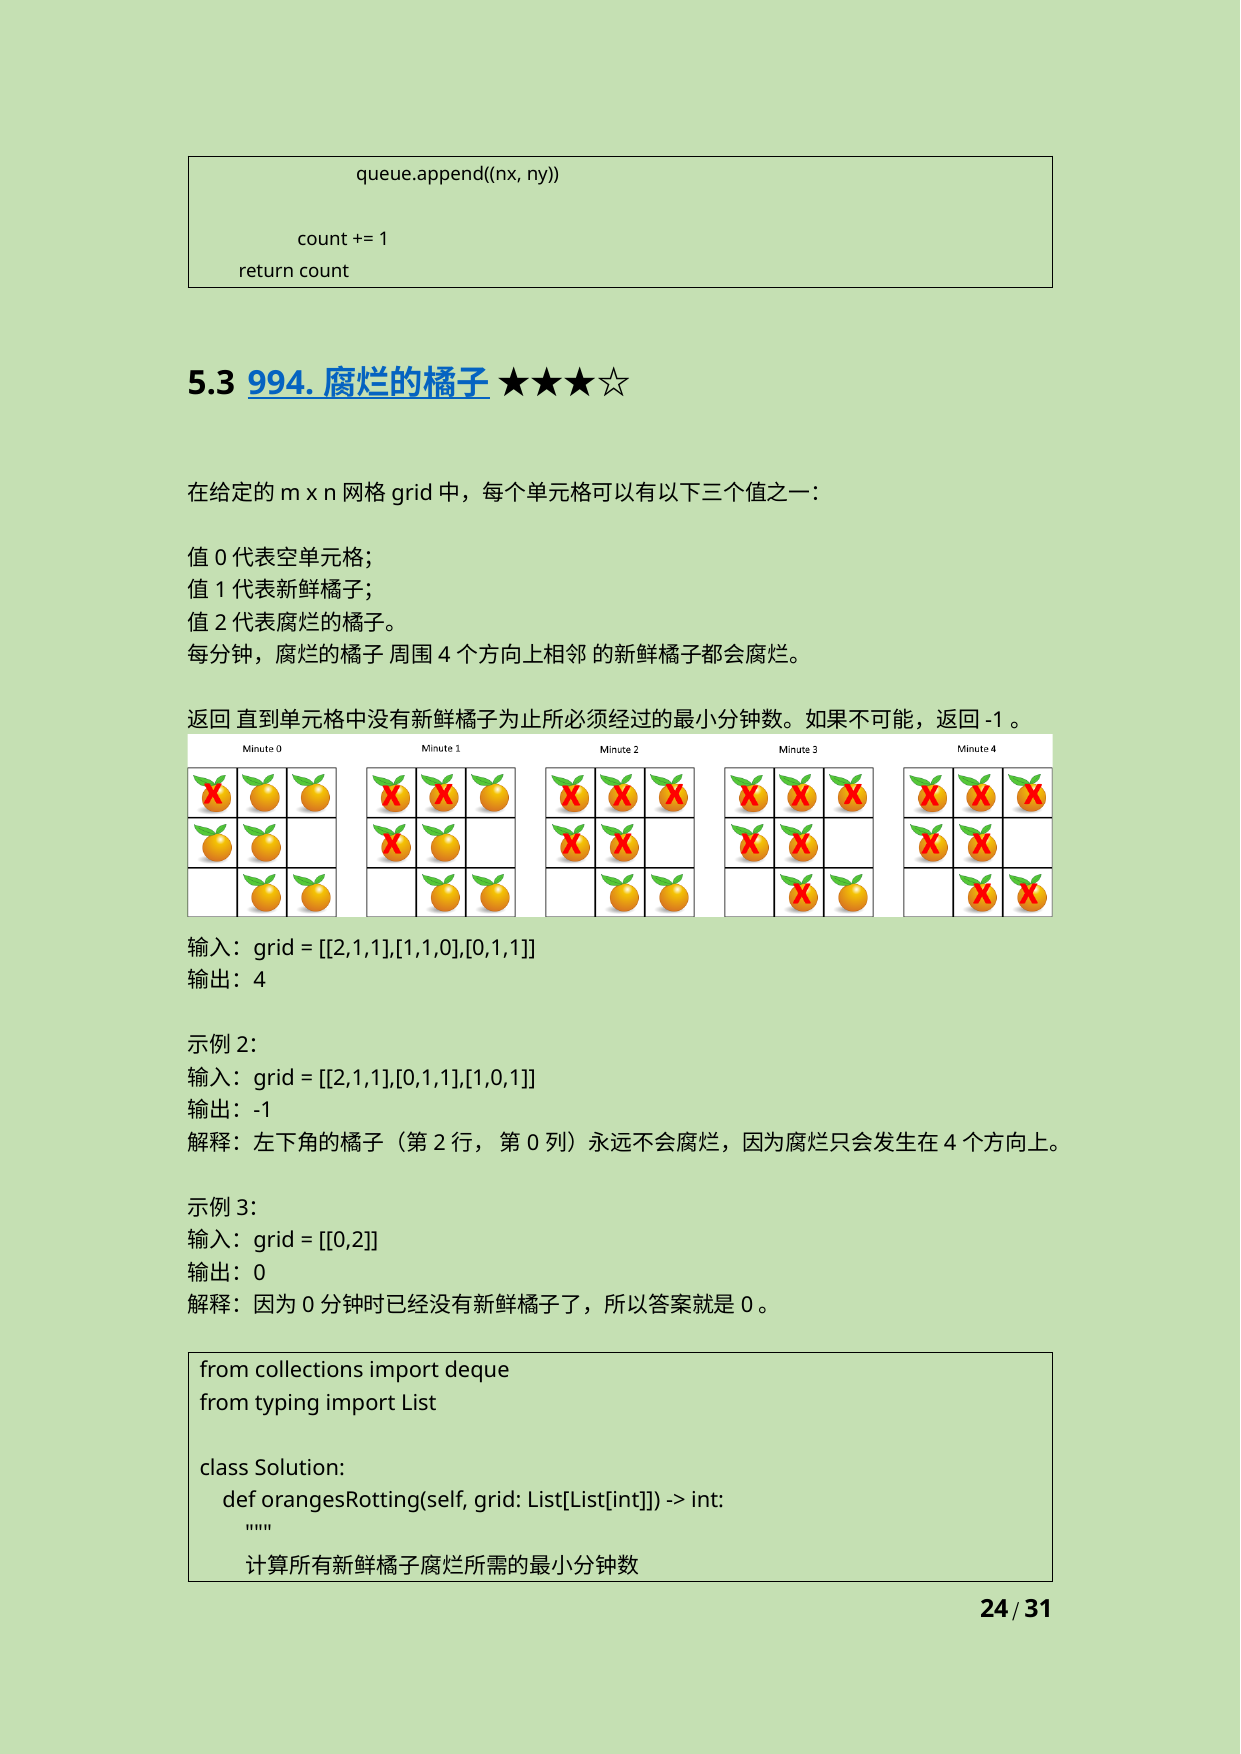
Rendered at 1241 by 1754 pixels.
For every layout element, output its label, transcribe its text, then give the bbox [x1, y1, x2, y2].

text 每分钟，腐烂的橘子 周围 4 个方向上相邻 的新鲜橘子都会腐烂。 [187, 637, 1053, 669]
text 示例 3： [187, 1189, 1053, 1222]
text 示例 2： [187, 1027, 1053, 1059]
subtitle 994. 腐烂的橘子 ★★★☆ [187, 347, 1053, 412]
text 解释：左下角的橘子（第 2 行， 第 0 列）永远不会腐烂，因为腐烂只会发生在 4 个方向上。 [187, 1124, 1053, 1157]
text 输入：grid = [[0,2]] [187, 1222, 1053, 1254]
text 输入：grid = [[2,1,1],[0,1,1],[1,0,1]] [187, 1059, 1053, 1092]
text 返回 直到单元格中没有新鲜橘子为止所必须经过的最小分钟数。如果不可能，返回 -1 。 [187, 702, 1053, 734]
picture [187, 734, 1053, 917]
text 值 1 代表新鲜橘子； [187, 572, 1053, 604]
text 解释：因为 0 分钟时已经没有新鲜橘子了，所以答案就是 0 。 [187, 1287, 1053, 1319]
text 值 2 代表腐烂的橘子。 [187, 604, 1053, 637]
text 输入：grid = [[2,1,1],[1,1,0],[0,1,1]] [187, 929, 1053, 962]
text 值 0 代表空单元格； [187, 539, 1053, 572]
text 输出：-1 [187, 1092, 1053, 1124]
text 在给定的 m x n 网格 grid 中，每个单元格可以有以下三个值之一： [187, 474, 1053, 507]
text 输出：0 [187, 1254, 1053, 1287]
text 输出：4 [187, 962, 1053, 994]
